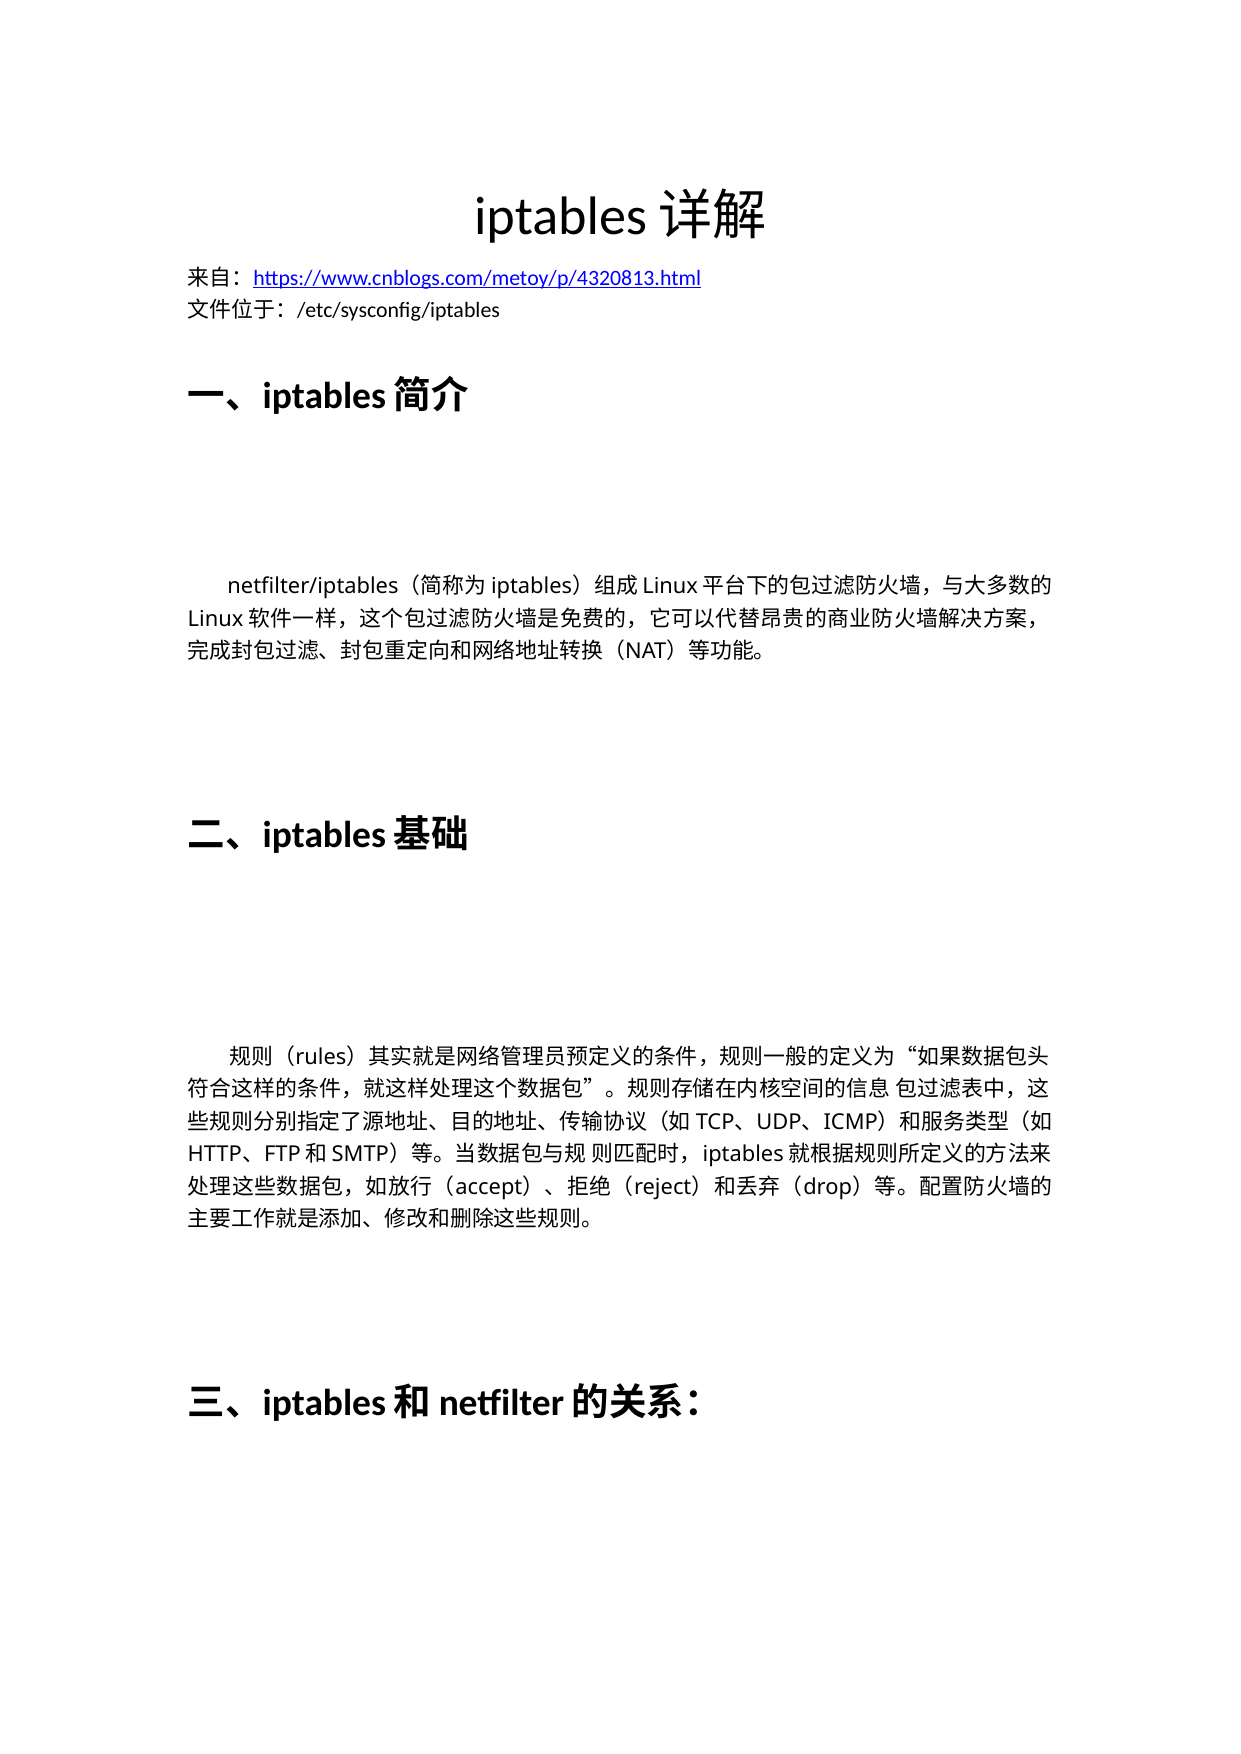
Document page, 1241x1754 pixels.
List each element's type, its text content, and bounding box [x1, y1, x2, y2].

text netfilter/iptables（简称为iptables）组成Linux平台下的包过滤防火墙，与大多数的Linux软件一样，这个包过滤防火墙是免费的，它可以代替昂贵的商业防火墙解决方案，完成封包过滤、封包重定向和网络地址转换（NAT）等功能。 [187, 568, 1053, 665]
text iptables详解 [187, 162, 1053, 259]
subtitle 三、iptables和netfilter的关系： [187, 1366, 1053, 1431]
subtitle 二、iptables基础 [187, 798, 1053, 863]
text 来自：https://www.cnblogs.com/metoy/p/4320813.html [187, 259, 1053, 292]
text 规则（rules）其实就是网络管理员预定义的条件，规则一般的定义为“如果数据包头符合这样的条件，就这样处理这个数据包”。规则存储在内核空间的信息 包过滤表中，这些规则分别指定了源地址、目的地址、传输协议（如TCP、UDP、ICMP）和服务类型（如HTTP、FTP和SMTP）等。当数据包与规 则匹配时，iptables就根据规则所定义的方法来处理这些数据包，如放行（accept）、拒绝（reject）和丢弃（drop）等。配置防火墙的 主要工作就是添加、修改和删除这些规则。 [187, 1038, 1053, 1233]
text 文件位于：/etc/sysconfig/iptables [187, 292, 1053, 324]
subtitle 一、iptables简介 [187, 360, 1053, 425]
